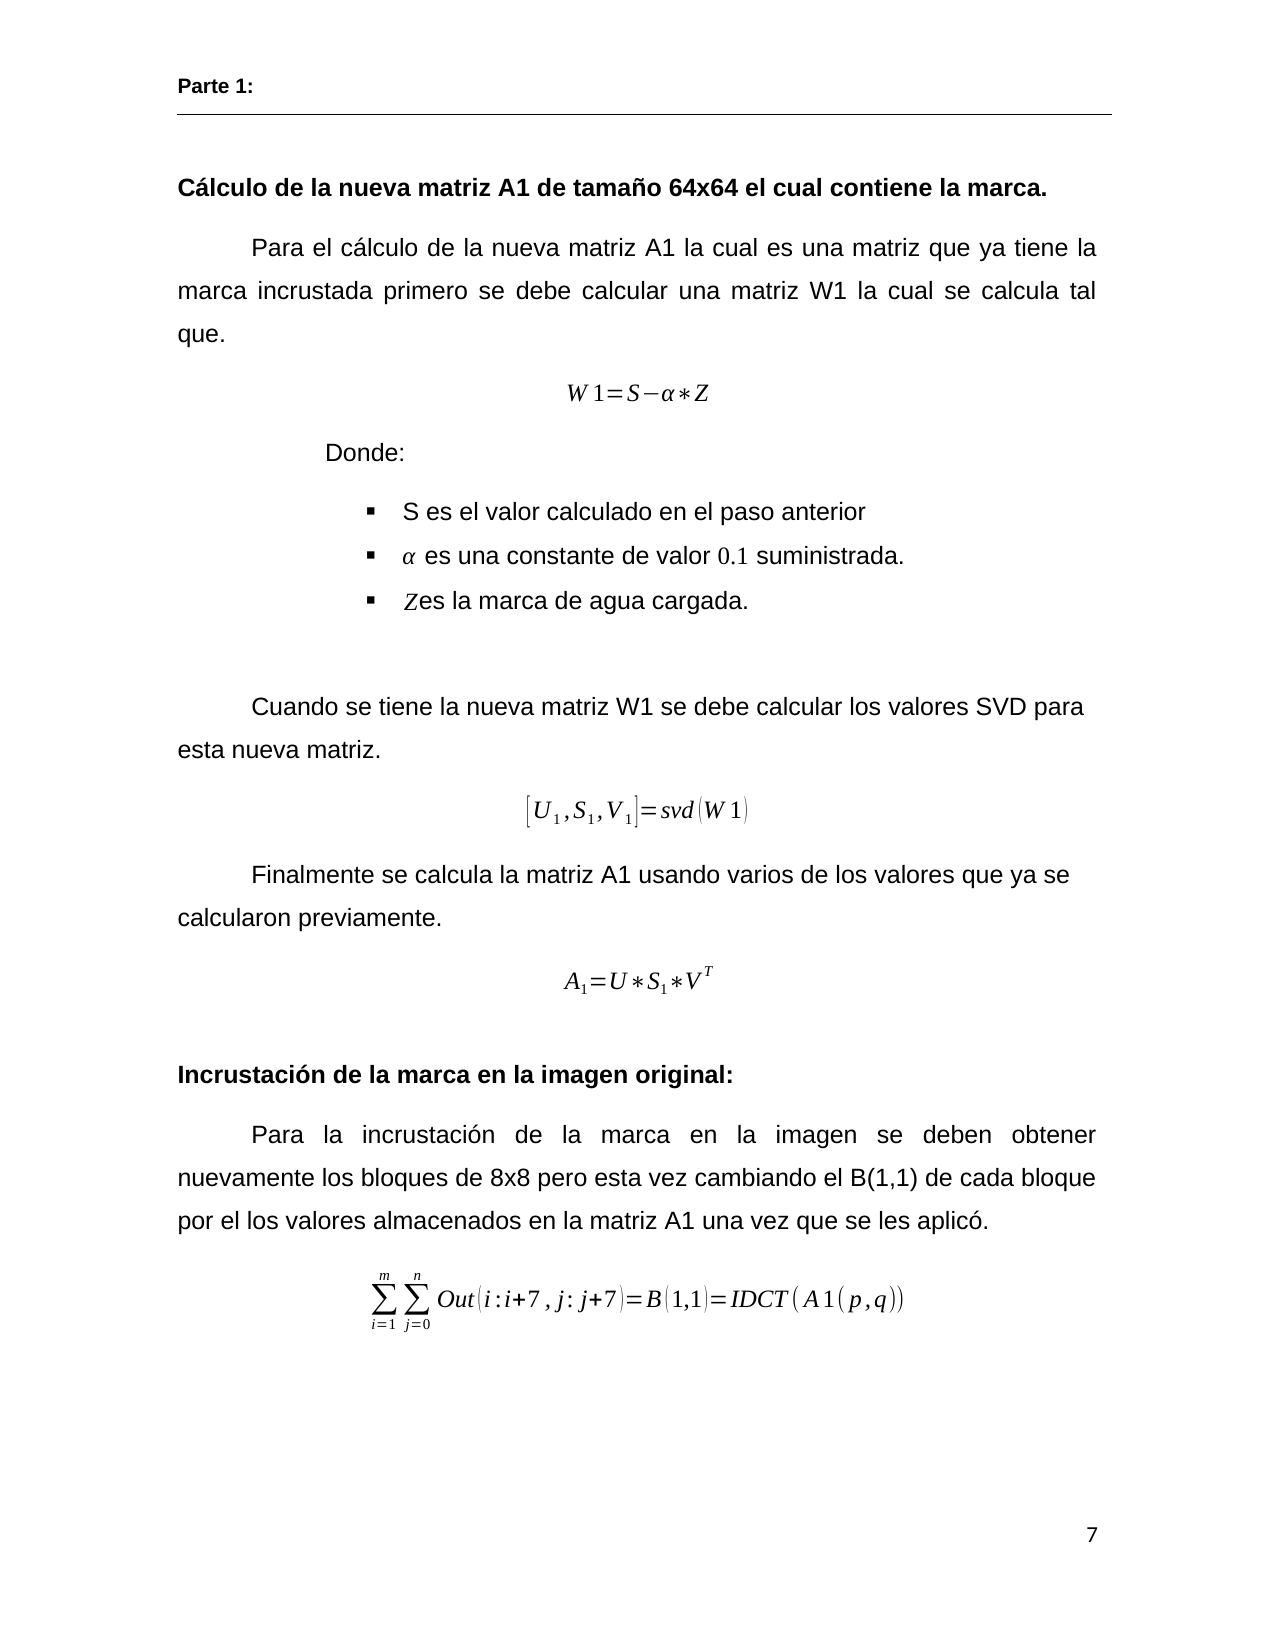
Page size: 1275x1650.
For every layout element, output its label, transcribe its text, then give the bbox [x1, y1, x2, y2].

text Donde: [177, 438, 1098, 466]
text Cuando se tiene la nueva matriz W1 se debe calcular los valores SVD para esta nueva matriz. [177, 692, 1098, 764]
list es una constante de valor suministrada. [365, 541, 1098, 572]
text Cálculo de la nueva matriz A1 de tamaño 64x64 el cual contiene la marca. [177, 173, 1098, 202]
text Para el cálculo de la nueva matriz A1 la cual es una matriz que ya tiene la marca incrustada primero se debe calcular una matriz W1 la cual se calcula tal que. [177, 233, 1098, 348]
text Para la incrustación de la marca en la imagen se deben obtener nuevamente los bloques de 8x8 pero esta vez cambiando el B(1,1) de cada bloque por el los valores almacenados en la matriz A1 una vez que se les aplicó. [177, 1120, 1098, 1235]
text Finalmente se calcula la matriz A1 usando varios de los valores que ya se calcularon previamente. [177, 860, 1098, 932]
text Incrustación de la marca en la imagen original: [177, 1060, 1098, 1089]
list S es el valor calculado en el paso anterior [365, 497, 1098, 526]
list es la marca de agua cargada. [365, 586, 1098, 618]
